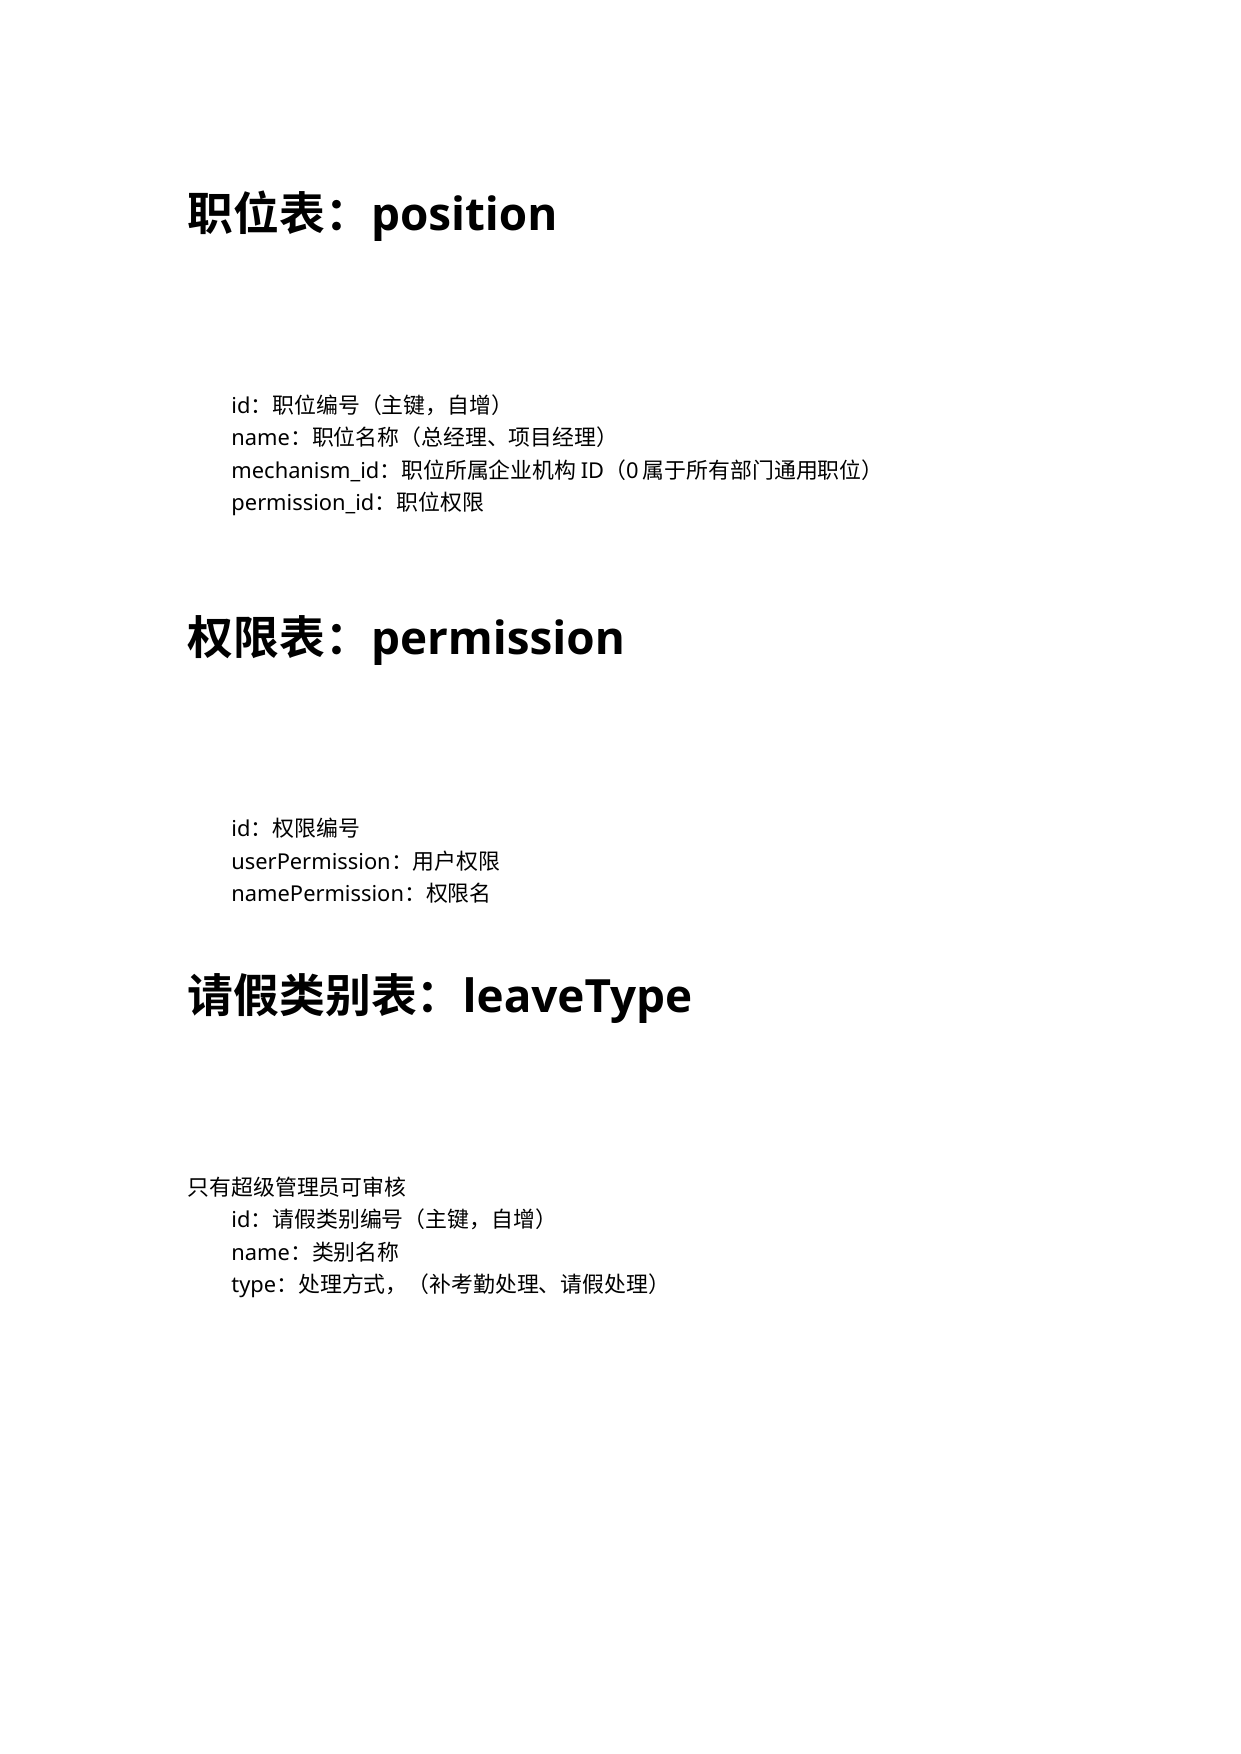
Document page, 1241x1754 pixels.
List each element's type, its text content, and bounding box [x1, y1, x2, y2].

subtitle 权限表：permission [187, 586, 1053, 683]
text namePermission：权限名 [187, 876, 1053, 909]
subtitle 职位表：position [187, 162, 1053, 259]
text type：处理方式，（补考勤处理、请假处理） [187, 1267, 1053, 1300]
text userPermission：用户权限 [187, 844, 1053, 876]
text id：请假类别编号（主键，自增） [187, 1202, 1053, 1235]
text id：权限编号 [187, 811, 1053, 844]
subtitle 请假类别表：leaveType [187, 944, 1053, 1042]
text id：职位编号（主键，自增） [187, 388, 1053, 420]
text mechanism_id：职位所属企业机构ID（0属于所有部门通用职位） [187, 453, 1053, 485]
text name：职位名称（总经理、项目经理） [187, 420, 1053, 453]
text permission_id：职位权限 [187, 485, 1053, 518]
text 只有超级管理员可审核 [187, 1170, 1053, 1202]
text name：类别名称 [187, 1235, 1053, 1267]
